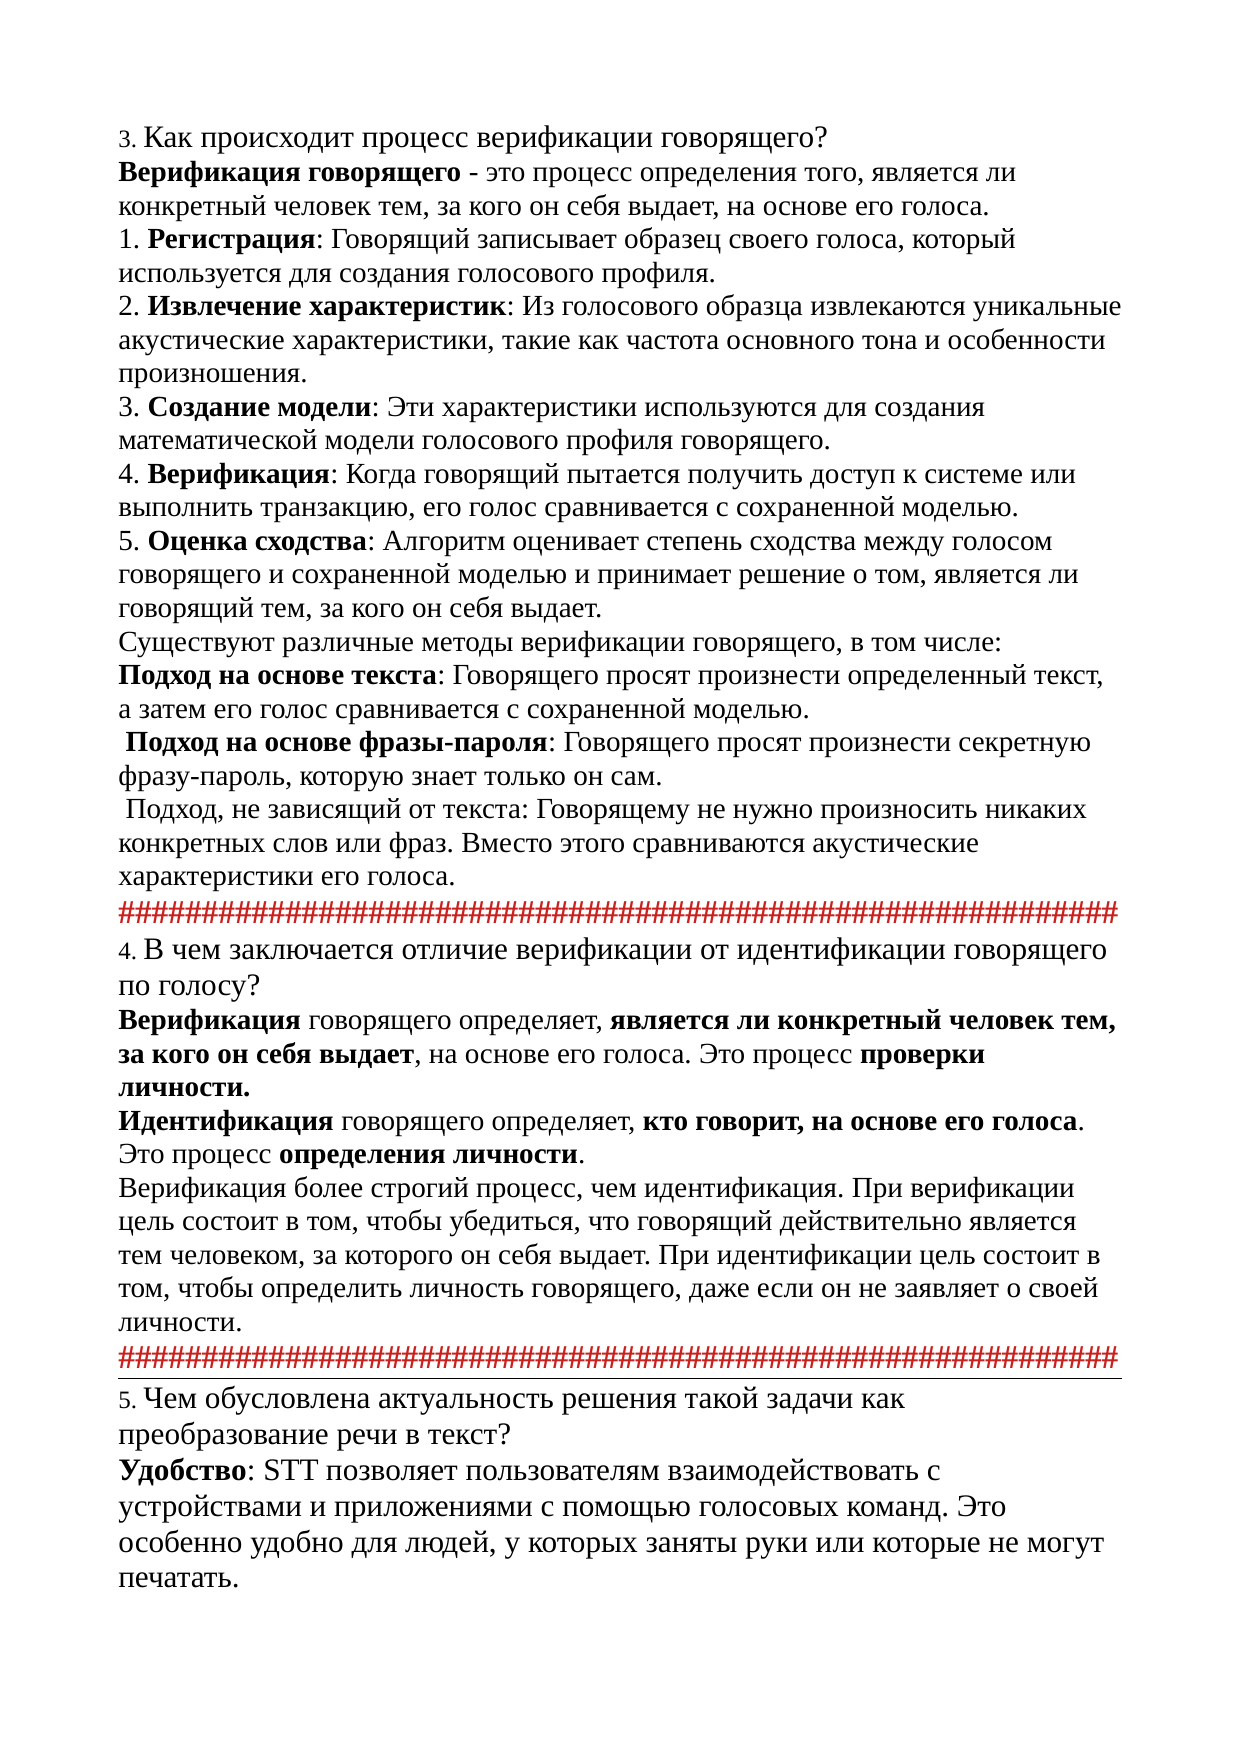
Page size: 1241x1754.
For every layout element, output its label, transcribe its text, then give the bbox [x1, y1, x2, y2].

text 5. Чем обусловлена актуальность решения такой задачи как преобразование речи в текст? [118, 1379, 1122, 1451]
text Подход на основе текста: Говорящего просят произнести определенный текст, а затем его голос сравнивается с сохраненной моделью. [118, 657, 1122, 724]
text 5. Оценка сходства: Алгоритм оценивает степень сходства между голосом говорящего и сохраненной моделью и принимает решение о том, является ли говорящий тем, за кого он себя выдает. [118, 523, 1122, 624]
text 1. Регистрация: Говорящий записывает образец своего голоса, который используется для создания голосового профиля. [118, 221, 1122, 288]
text Существуют различные методы верификации говорящего, в том числе: [118, 624, 1122, 657]
text ############################################################ [118, 1338, 1122, 1378]
text Верификация более строгий процесс, чем идентификация. При верификации цель состоит в том, чтобы убедиться, что говорящий действительно является тем человеком, за которого он себя выдает. При идентификации цель состоит в том, чтобы определить личность говорящего, даже если он не заявляет о своей личности. [118, 1170, 1122, 1338]
text 3. Как происходит процесс верификации говорящего? [118, 118, 1122, 154]
text Верификация говорящего определяет, является ли конкретный человек тем, за кого он себя выдает, на основе его голоса. Это процесс проверки личности. [118, 1002, 1122, 1103]
text Идентификация говорящего определяет, кто говорит, на основе его голоса. Это процесс определения личности. [118, 1103, 1122, 1170]
text Подход на основе фразы-пароля: Говорящего просят произнести секретную фразу-пароль, которую знает только он сам. [118, 724, 1122, 791]
text Верификация говорящего - это процесс определения того, является ли конкретный человек тем, за кого он себя выдает, на основе его голоса. [118, 154, 1122, 221]
text ############################################################ [118, 892, 1122, 930]
text Подход, не зависящий от текста: Говорящему не нужно произносить никаких конкретных слов или фраз. Вместо этого сравниваются акустические характеристики его голоса. [118, 791, 1122, 892]
text 4. Верификация: Когда говорящий пытается получить доступ к системе или выполнить транзакцию, его голос сравнивается с сохраненной моделью. [118, 456, 1122, 523]
text Удобство: STT позволяет пользователям взаимодействовать с устройствами и приложениями с помощью голосовых команд. Это особенно удобно для людей, у которых заняты руки или которые не могут печатать. [118, 1451, 1122, 1595]
text 2. Извлечение характеристик: Из голосового образца извлекаются уникальные акустические характеристики, такие как частота основного тона и особенности произношения. [118, 288, 1122, 389]
text 4. В чем заключается отличие верификации от идентификации говорящего по голосу? [118, 930, 1122, 1002]
text 3. Создание модели: Эти характеристики используются для создания математической модели голосового профиля говорящего. [118, 389, 1122, 456]
